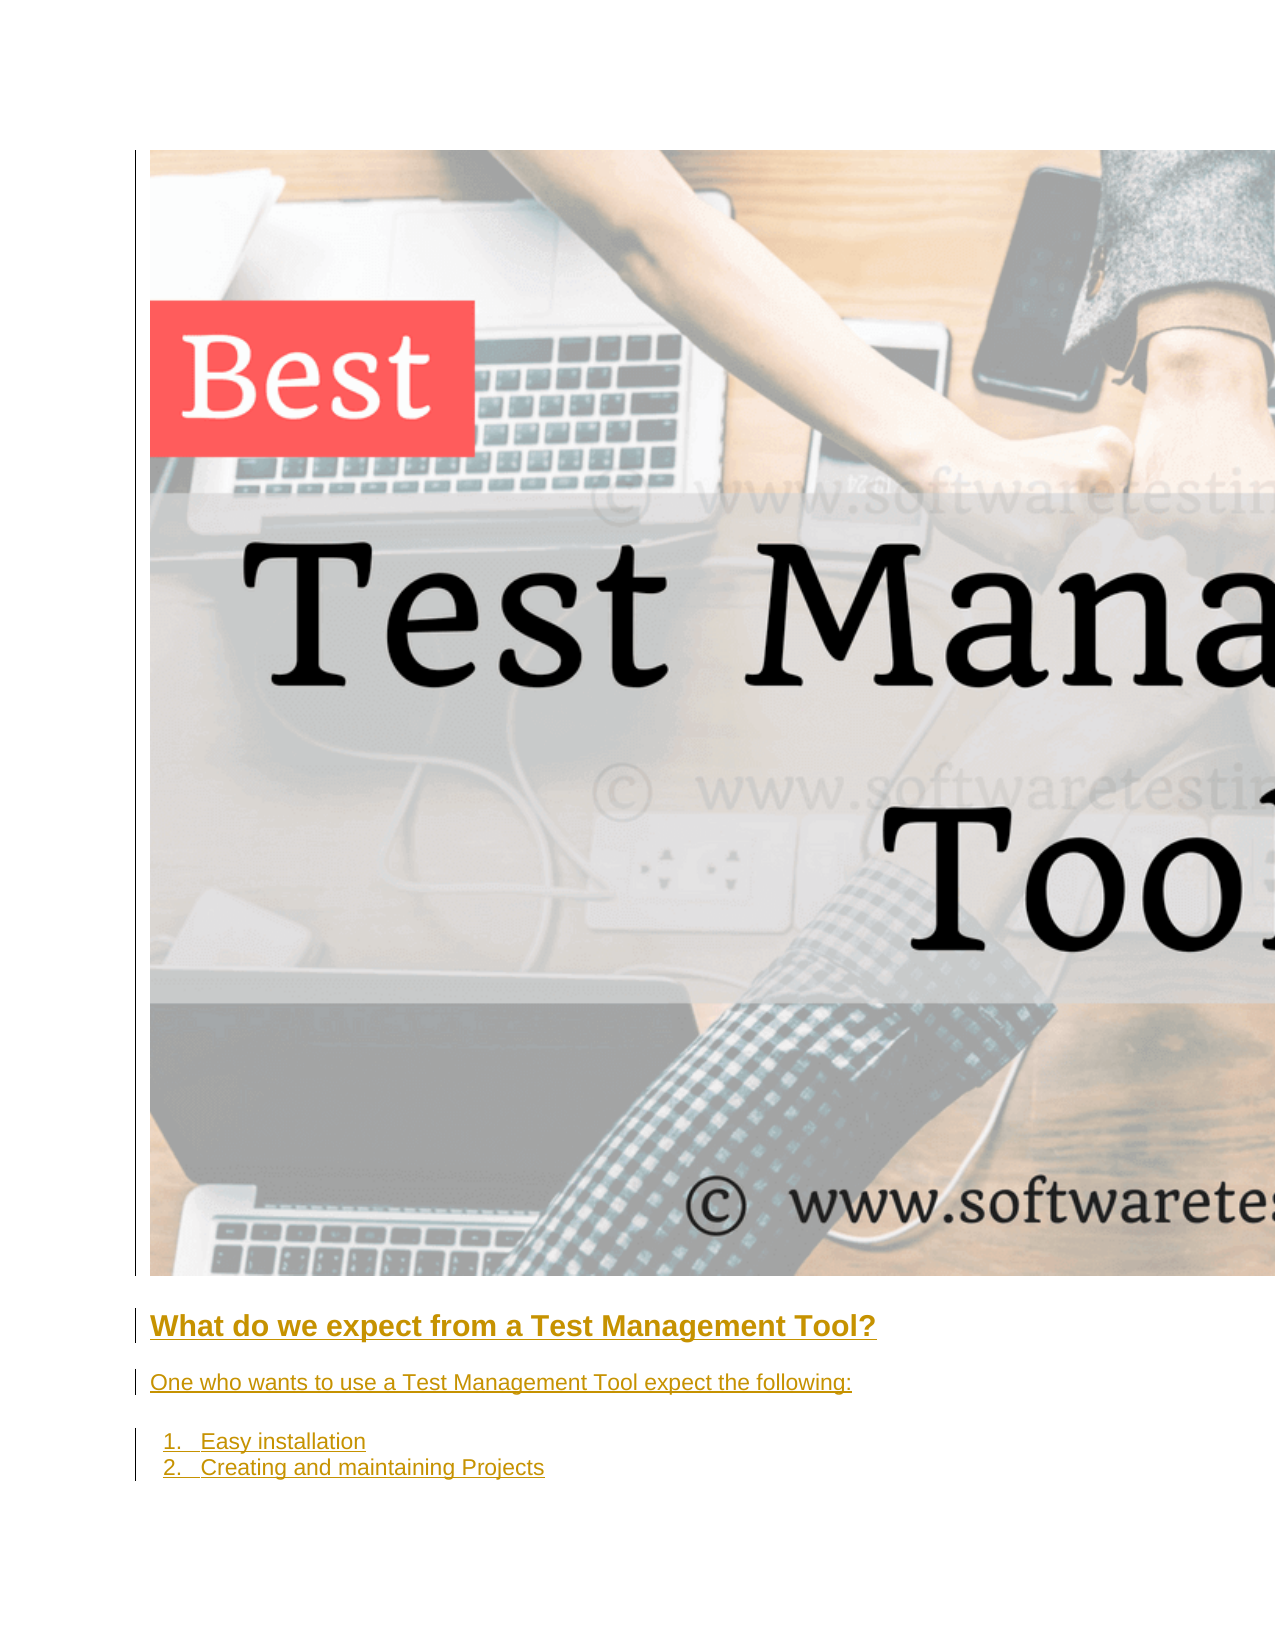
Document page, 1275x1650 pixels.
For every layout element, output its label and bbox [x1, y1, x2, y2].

picture [150, 150, 1275, 1276]
